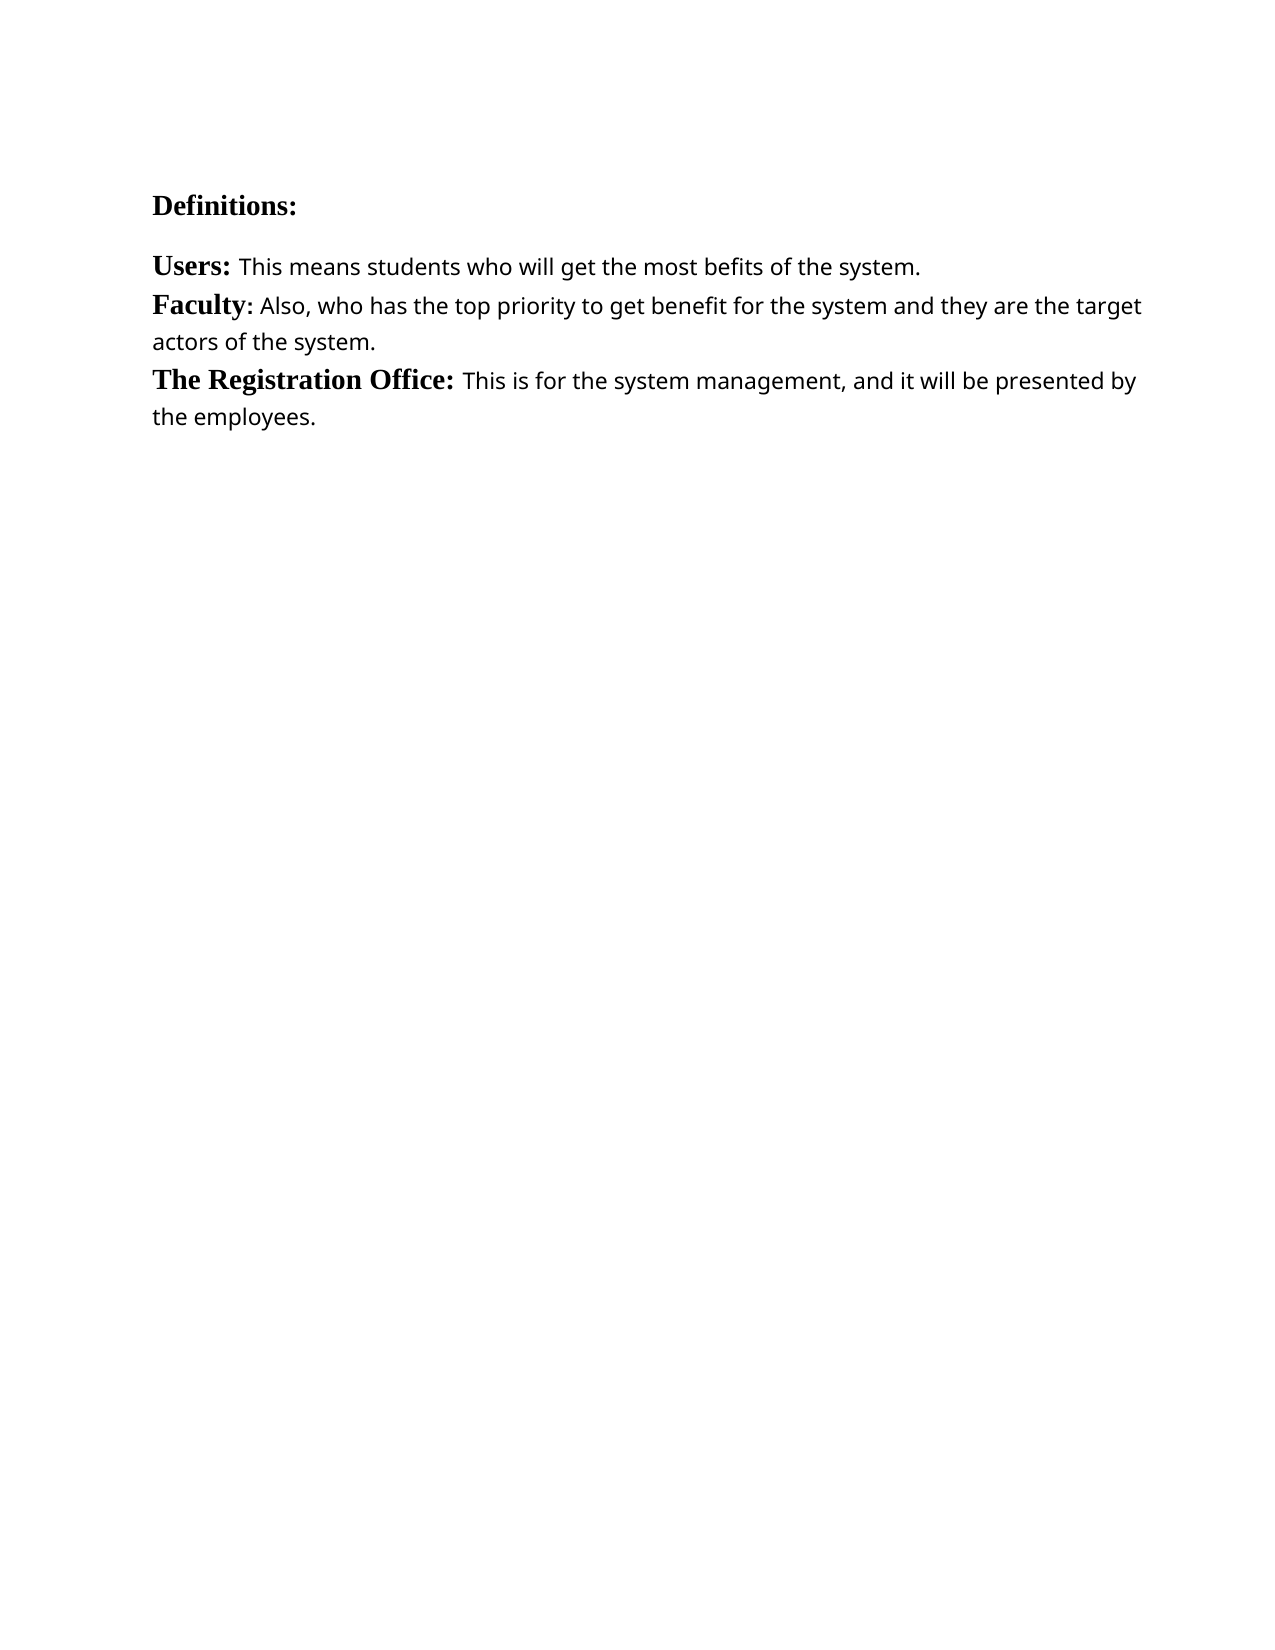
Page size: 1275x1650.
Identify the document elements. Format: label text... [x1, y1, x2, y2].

text The Registration Office: This is for the system management, and it will be presented by the employees. [152, 362, 1147, 432]
subtitle Definitions: [152, 188, 1264, 222]
text Users: This means students who will get the most befits of the system. [152, 248, 1264, 282]
text Faculty: Also, who has the top priority to get benefit for the system and they are the target actors of the system. [152, 287, 1177, 357]
